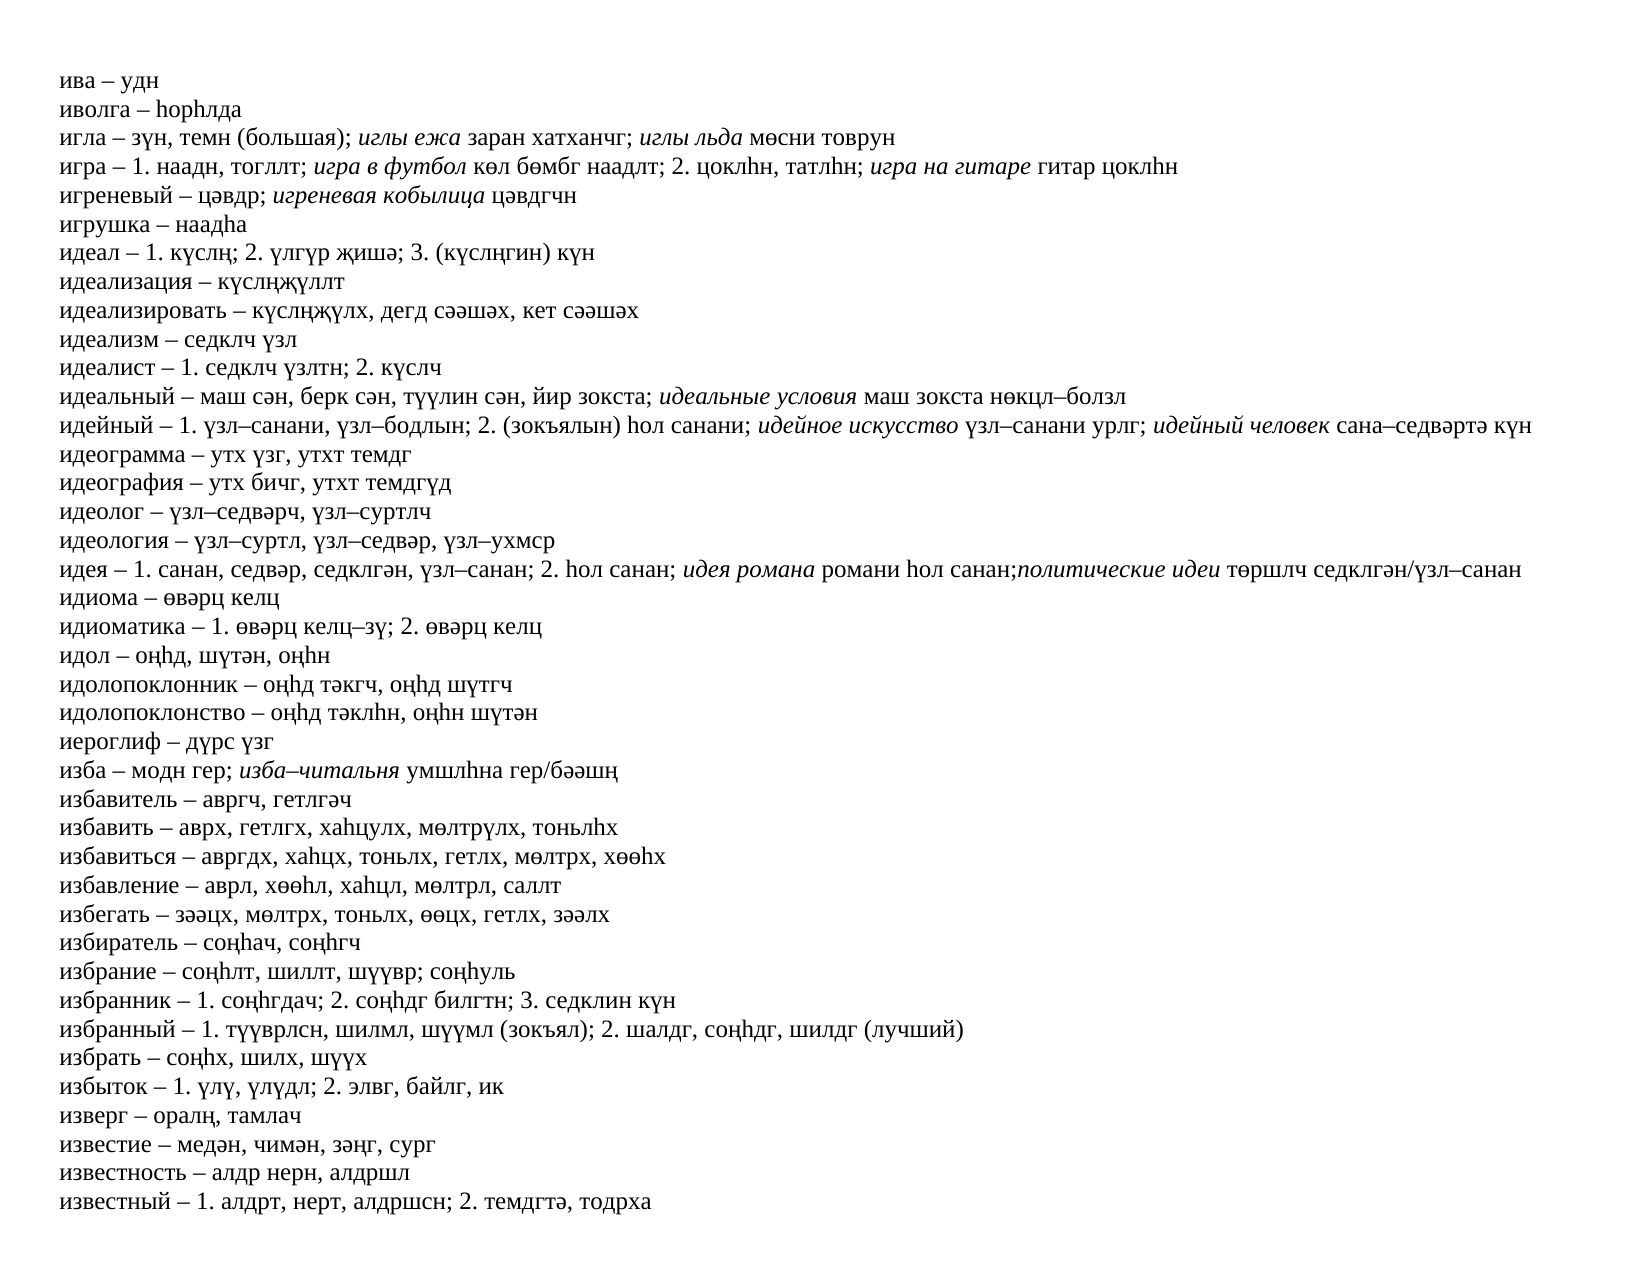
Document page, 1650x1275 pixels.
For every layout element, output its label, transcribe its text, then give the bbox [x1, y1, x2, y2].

text иероглиф – дүрс үзг [59, 726, 1591, 755]
text известие – медән, чимән, зәңг, сург [59, 1129, 1591, 1157]
text идеалист – 1. седклч үзлтн; 2. күслч [59, 352, 1591, 381]
text избавитель – авргч, гетлгәч [59, 784, 1591, 812]
text игрушка – наадһа [59, 209, 1591, 237]
text идиоматика – 1. өвәрц келц–зү; 2. өвәрц келц [59, 611, 1591, 640]
text идеолог – үзл–седвәрч, үзл–суртлч [59, 496, 1591, 525]
text идиома – өвәрц келц [59, 582, 1591, 611]
text идол – оңһд, шүтән, оңһн [59, 640, 1591, 669]
text идеализация – күслңҗүллт [59, 266, 1591, 295]
text идолопоклонник – оңһд тәкгч, оңһд шүтгч [59, 669, 1591, 697]
text избрание – соңһлт, шиллт, шүүвр; соңһуль [59, 956, 1591, 985]
text избранник – 1. соңһгдач; 2. соңһдг билгтн; 3. седклин күн [59, 985, 1591, 1014]
text избавиться – авргдх, хаһцх, тоньлх, гетлх, мөлтрх, хөөһх [59, 841, 1591, 870]
text избавить – аврх, гетлгх, хаһцулх, мөлтрүлх, тоньлһх [59, 812, 1591, 841]
text идея – 1. санан, седвәр, седклгән, үзл–санан; 2. һол санан; идея романа романи һол санан;политические идеи төршлч седклгән/үзл–санан [59, 554, 1591, 582]
text изба – модн гер; изба–читальня умшлһна гер/бәәшң [59, 755, 1591, 784]
text игла – зүн, темн (большая); иглы ежа заран хатханчг; иглы льда мөсни товрун [59, 122, 1591, 151]
text идеограмма – утх үзг, утхт темдг [59, 439, 1591, 467]
text ива – удн [59, 65, 1591, 94]
text избавление – аврл, хөөһл, хаһцл, мөлтрл, саллт [59, 870, 1591, 899]
text игра – 1. наадн, тогллт; игра в футбол көл бөмбг наадлт; 2. цоклһн, татлһн; игра на гитаре гитар цоклһн [59, 151, 1591, 180]
text идеализм – седклч үзл [59, 324, 1591, 352]
text идейный – 1. үзл–санани, үзл–бодлын; 2. (зокъялын) һол санани; идейное искусство үзл–санани урлг; идейный человек сана–седвәртә күн [59, 410, 1591, 439]
text избегать – зәәцх, мөлтрх, тоньлх, өөцх, гетлх, зәәлх [59, 899, 1591, 927]
text изверг – оралң, тамлач [59, 1100, 1591, 1129]
text идеология – үзл–суртл, үзл–седвәр, үзл–ухмср [59, 525, 1591, 554]
text идолопоклонство – оңһд тәклһн, оңһн шүтән [59, 697, 1591, 726]
text известный – 1. алдрт, нерт, алдршсн; 2. темдгтә, тодрха [59, 1186, 1591, 1215]
text идеал – 1. күслң; 2. үлгүр җишә; 3. (күслңгин) күн [59, 237, 1591, 266]
text избыток – 1. үлү, үлүдл; 2. элвг, байлг, ик [59, 1071, 1591, 1100]
text идеальный – маш сән, берк сән, түүлин сән, йир зокста; идеальные условия маш зокста нөкцл–болзл [59, 381, 1591, 410]
text идеография – утх бичг, утхт темдгүд [59, 467, 1591, 496]
text иволга – һорһлда [59, 94, 1591, 122]
text избранный – 1. түүврлсн, шилмл, шүүмл (зокъял); 2. шалдг, соңһдг, шилдг (лучший) [59, 1014, 1591, 1042]
text избрать – соңһх, шилх, шүүх [59, 1042, 1591, 1071]
text идеализировать – күслңҗүлх, дегд сәәшәх, кет сәәшәх [59, 295, 1591, 324]
text избиратель – соңһач, соңһгч [59, 927, 1591, 956]
text известность – алдр нерн, алдршл [59, 1157, 1591, 1186]
text игреневый – цәвдр; игреневая кобылица цәвдгчн [59, 180, 1591, 209]
